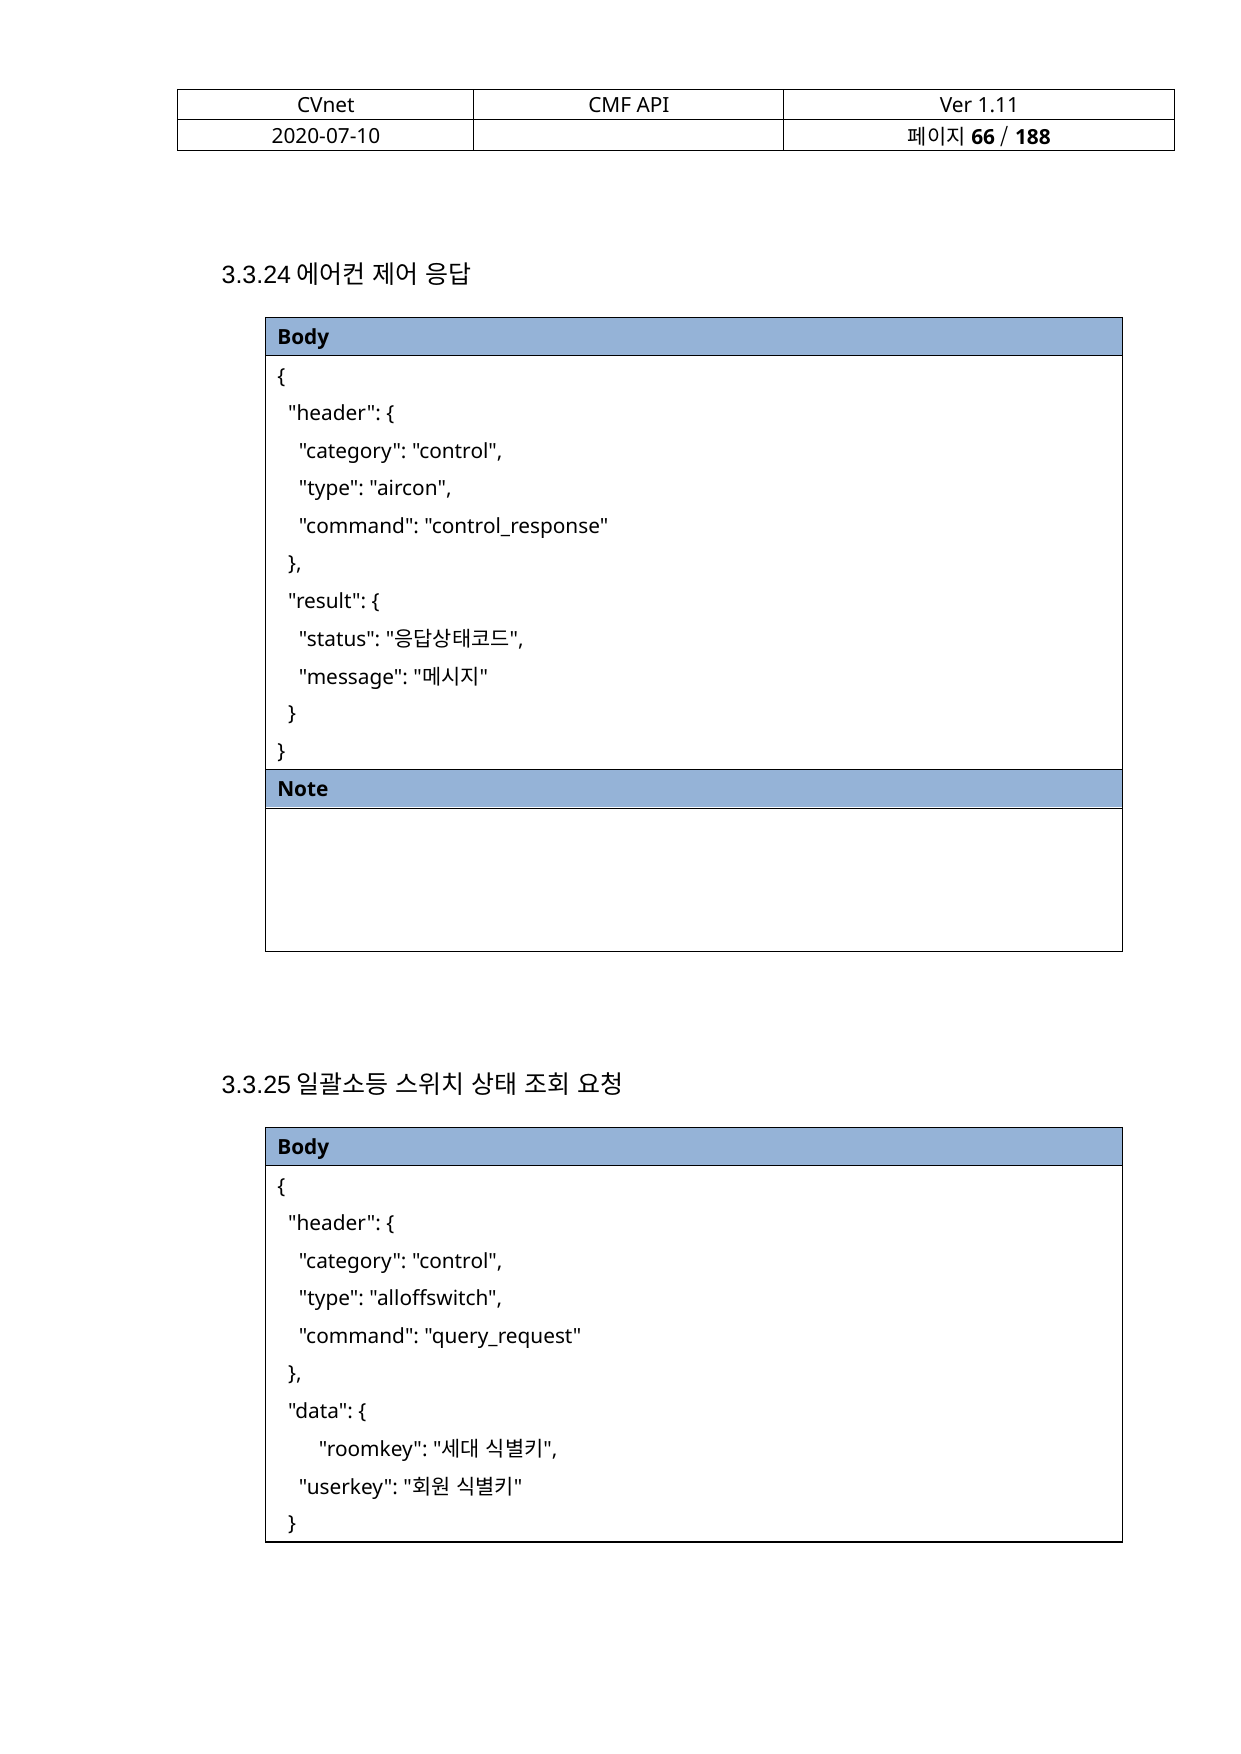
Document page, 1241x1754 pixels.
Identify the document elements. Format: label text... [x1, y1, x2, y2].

table_cell { "header": { "category": "control", "type": "aircon", "command": "control_response" }, "result": { "status": "응답상태코드", "message": "메시지" } } [266, 356, 1122, 769]
table_cell [266, 809, 1122, 951]
table_header Body [266, 1128, 1122, 1165]
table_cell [266, 1166, 1122, 1541]
subtitle 일괄소등 스위치 상태 조회 요청 [221, 1064, 1063, 1102]
subtitle 에어컨 제어 응답 [221, 254, 1063, 292]
table_header Body [266, 318, 1122, 355]
table_cell Note [266, 770, 1122, 807]
